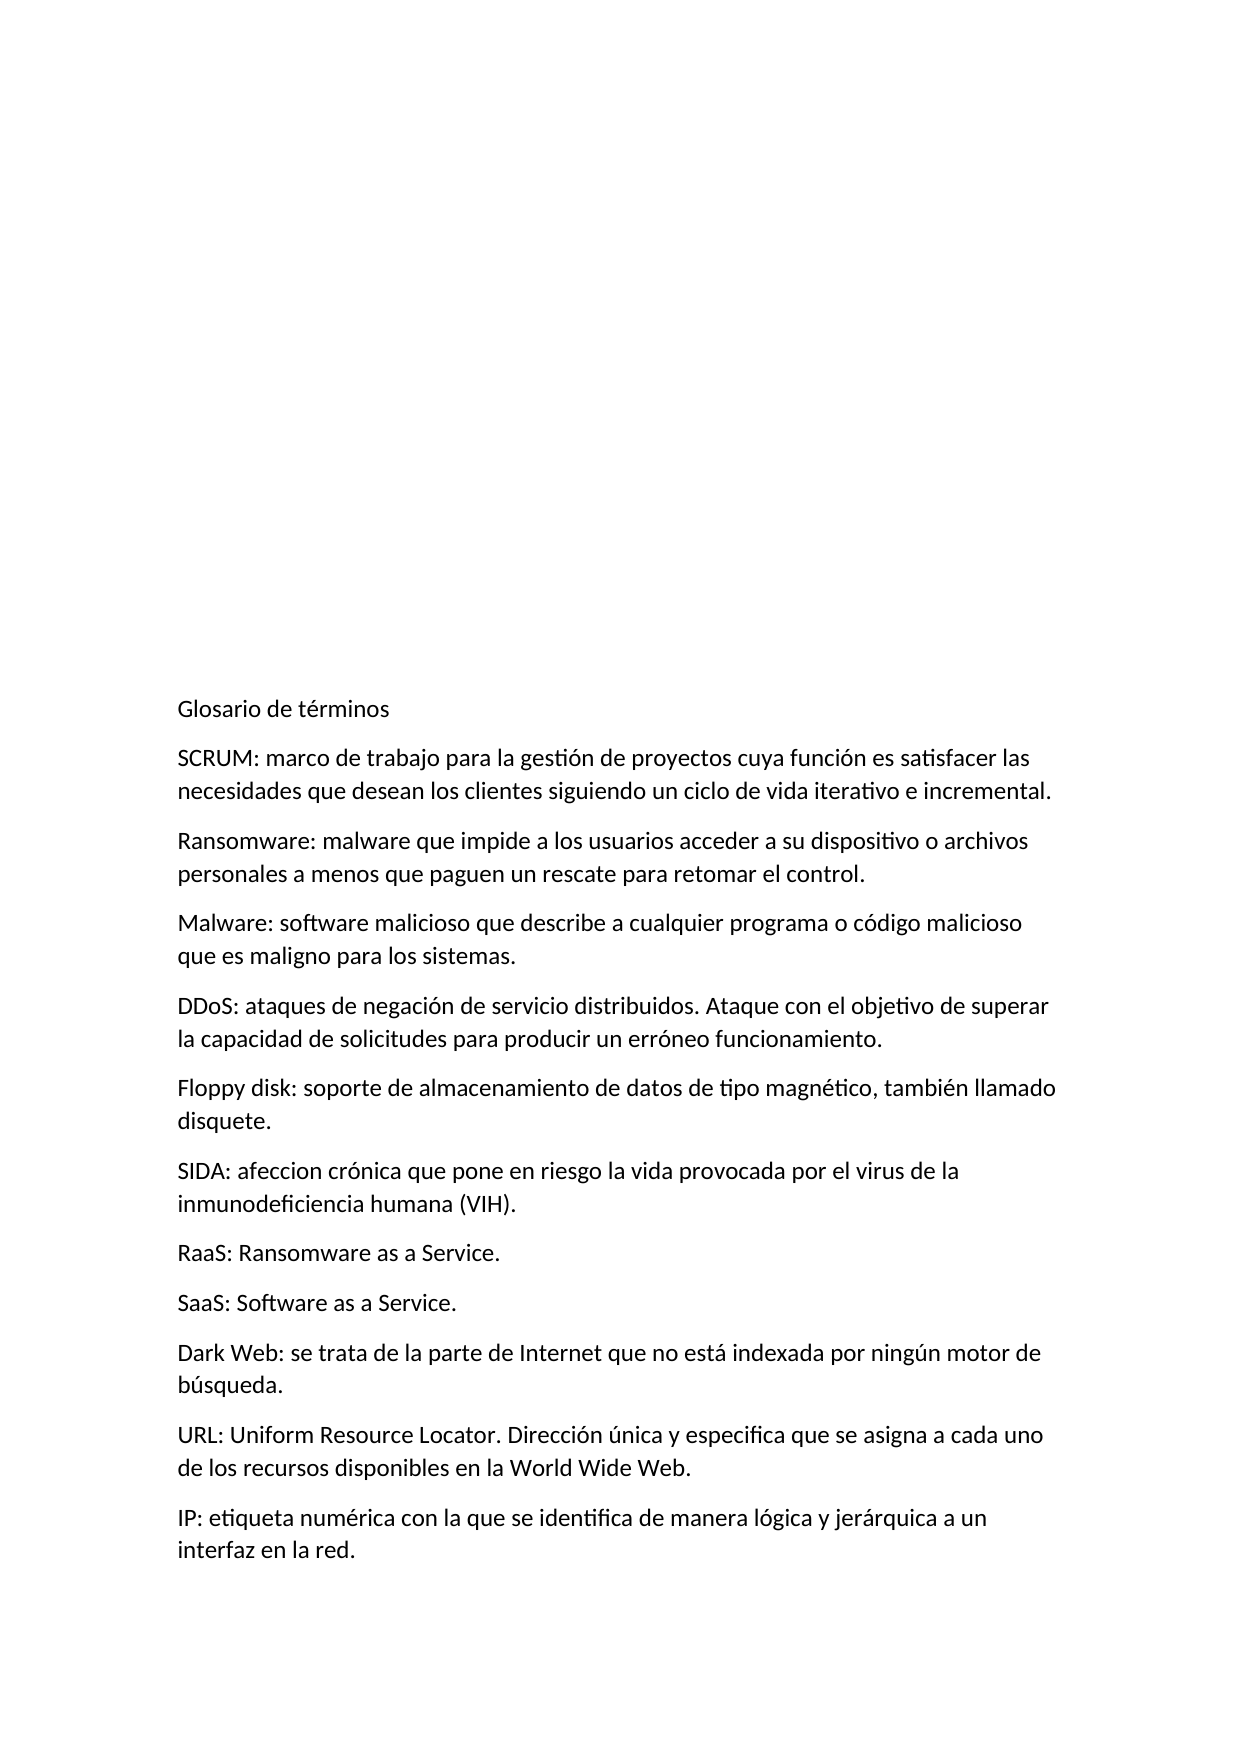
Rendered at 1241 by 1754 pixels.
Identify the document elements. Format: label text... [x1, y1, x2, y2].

text DDoS: ataques de negación de servicio distribuidos. Ataque con el objetivo de superar la capacidad de solicitudes para producir un erróneo funcionamiento. [177, 990, 1063, 1053]
text IP: etiqueta numérica con la que se identifica de manera lógica y jerárquica a un interfaz en la red. [177, 1502, 1063, 1565]
text Glosario de términos [177, 693, 1063, 723]
text Floppy disk: soporte de almacenamiento de datos de tipo magnético, también llamado disquete. [177, 1073, 1063, 1136]
text RaaS: Ransomware as a Service. [177, 1238, 1063, 1268]
text Ransomware: malware que impide a los usuarios acceder a su dispositivo o archivos personales a menos que paguen un rescate para retomar el control. [177, 825, 1063, 888]
text Dark Web: se trata de la parte de Internet que no está indexada por ningún motor de búsqueda. [177, 1337, 1063, 1400]
text SaaS: Software as a Service. [177, 1287, 1063, 1318]
text URL: Uniform Resource Locator. Dirección única y especifica que se asigna a cada uno de los recursos disponibles en la World Wide Web. [177, 1419, 1063, 1483]
text SIDA: afeccion crónica que pone en riesgo la vida provocada por el virus de la inmunodeficiencia humana (VIH). [177, 1155, 1063, 1218]
text SCRUM: marco de trabajo para la gestión de proyectos cuya función es satisfacer las necesidades que desean los clientes siguiendo un ciclo de vida iterativo e incremental. [177, 743, 1063, 806]
text Malware: software malicioso que describe a cualquier programa o código malicioso que es maligno para los sistemas. [177, 908, 1063, 971]
